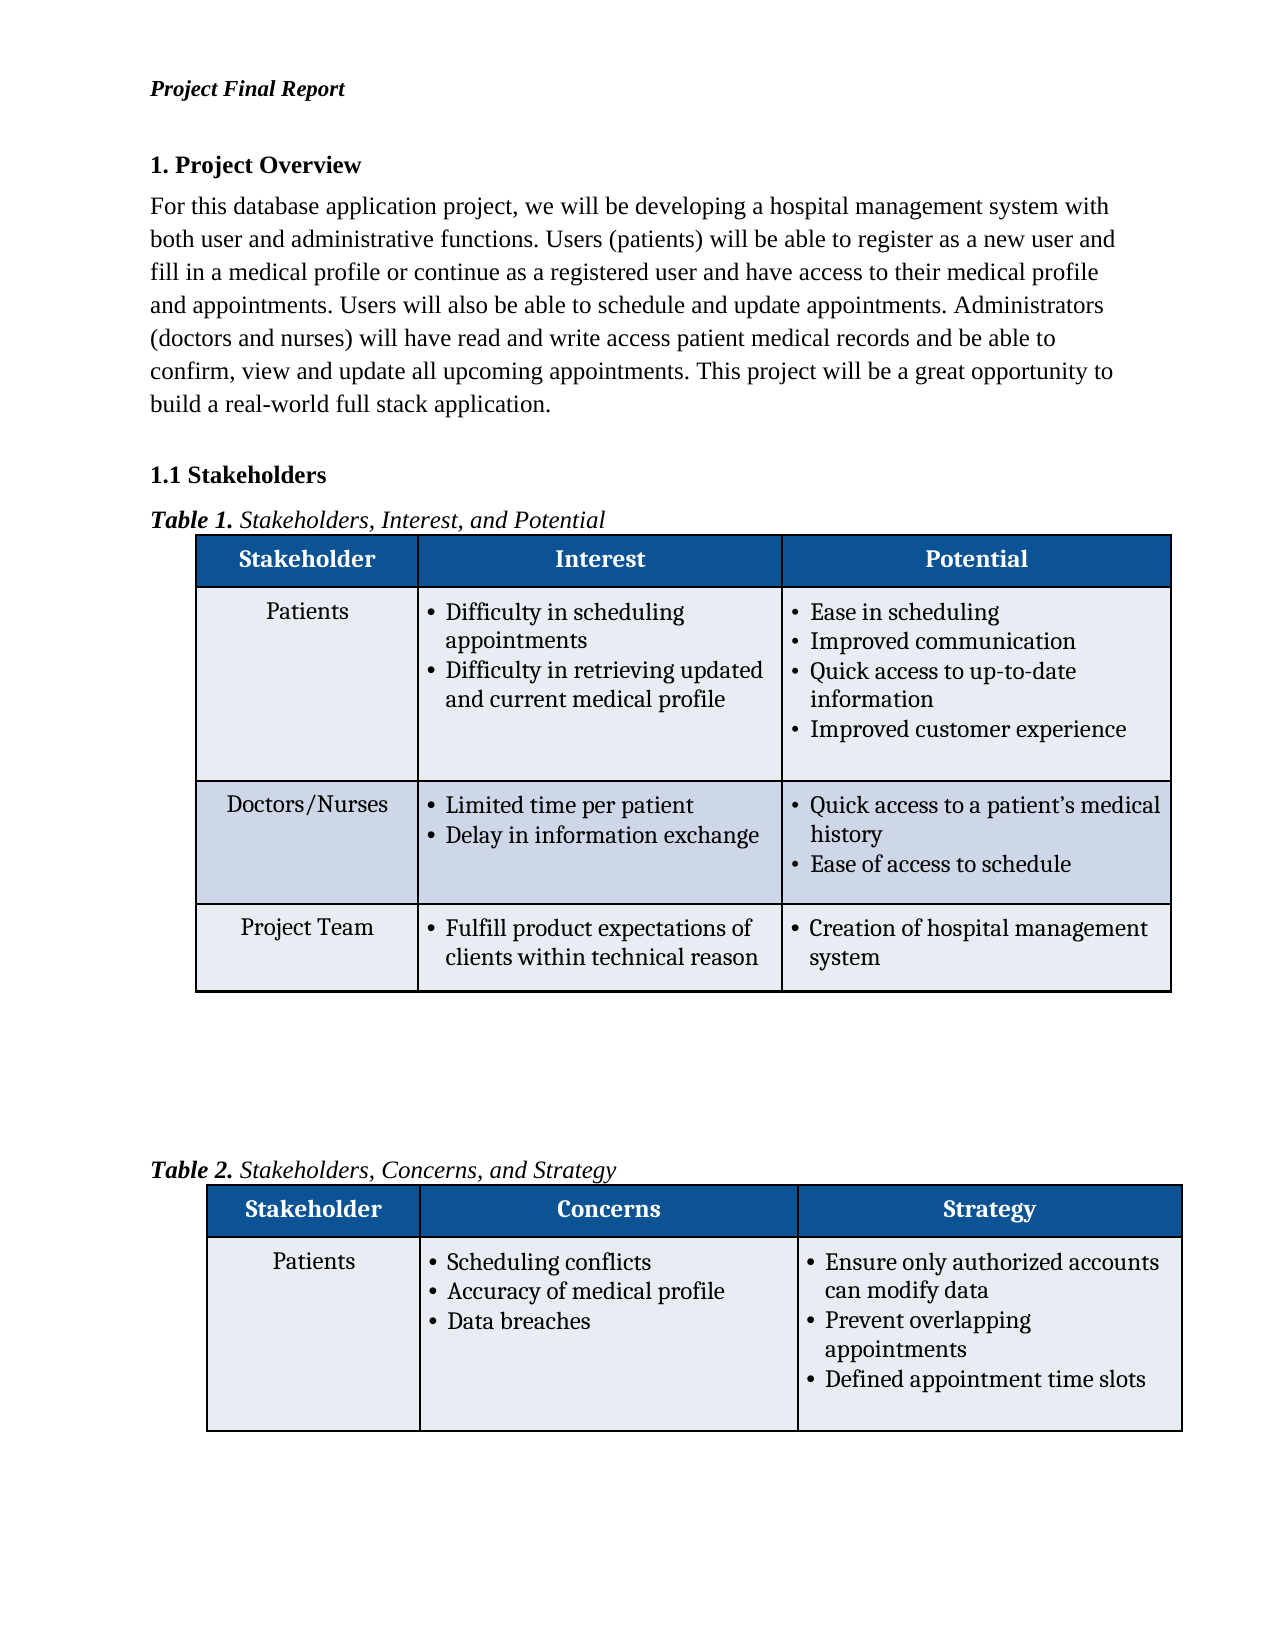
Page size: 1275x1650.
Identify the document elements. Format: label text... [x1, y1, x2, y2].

text Table 1. Stakeholders, Interest, and Potential [150, 505, 1125, 534]
subtitle 1. Project Overview [150, 150, 1125, 179]
table_cell Quick access to a patient’s medical history Ease of access to schedule [783, 782, 1170, 903]
table_cell Limited time per patient Delay in information exchange [419, 782, 781, 903]
table_header Stakeholder [197, 536, 417, 586]
table_header Interest [419, 536, 781, 586]
table_cell Ensure only authorized accounts can modify data Prevent overlapping appointments Defined appointment time slots [799, 1238, 1181, 1430]
table_cell Patients [208, 1238, 419, 1430]
text For this database application project, we will be developing a hospital management system with both user and administrative functions. Users (patients) will be able to register as a new user and fill in a medical profile or continue as a registered user and have access to their medical profile and appointments. Users will also be able to schedule and update appointments. Administrators (doctors and nurses) will have read and write access patient medical records and be able to confirm, view and update all upcoming appointments. This project will be a great opportunity to build a real-world full stack application. [150, 191, 1125, 418]
table_header Strategy [799, 1186, 1181, 1236]
table_header Concerns [421, 1186, 797, 1236]
table_cell Patients [197, 588, 417, 780]
table_cell Fulfill product expectations of clients within technical reason [419, 905, 781, 990]
table_cell Project Team [197, 905, 417, 990]
table_header Potential [783, 536, 1170, 586]
table_cell Creation of hospital management system [783, 905, 1170, 990]
subtitle 1.1 Stakeholders [150, 460, 1125, 489]
table_cell Doctors/Nurses [197, 782, 417, 903]
table_cell Difficulty in scheduling appointments Difficulty in retrieving updated and current medical profile [419, 588, 781, 780]
table_cell Ease in scheduling Improved communication Quick access to up-to-date information Improved customer experience [783, 588, 1170, 780]
text Table 2. Stakeholders, Concerns, and Strategy [150, 1155, 1125, 1184]
table_header Stakeholder [208, 1186, 419, 1236]
table_cell Scheduling conflicts Accuracy of medical profile Data breaches [421, 1238, 797, 1430]
